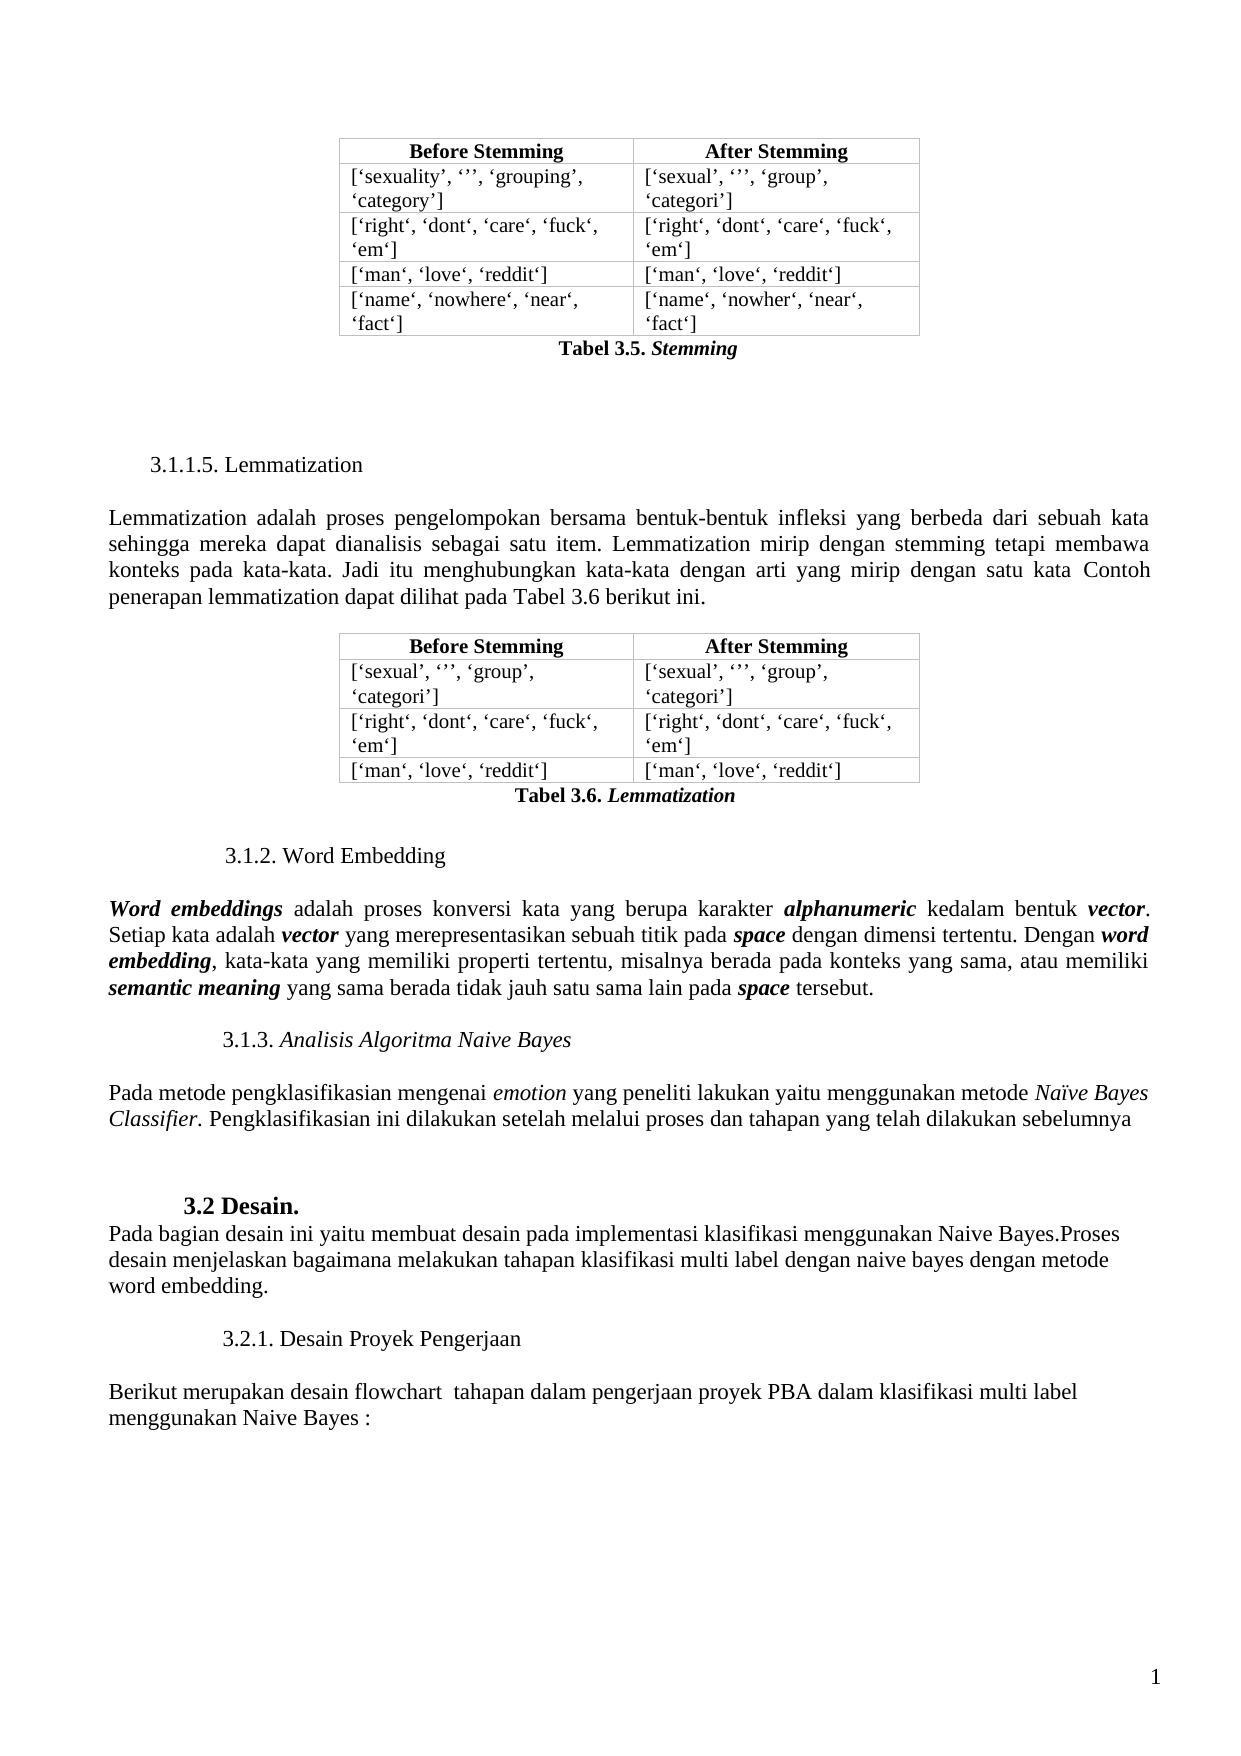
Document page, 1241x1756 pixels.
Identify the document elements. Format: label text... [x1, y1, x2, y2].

subtitle 3.2.1. Desain Proyek Pengerjaan [222, 1325, 1151, 1351]
table_cell [‘right‘, ‘dont‘, ‘care‘, ‘fuck‘, ‘em‘] [634, 709, 919, 757]
table_cell [‘man‘, ‘love‘, ‘reddit‘] [340, 758, 633, 782]
table_cell [‘sexual’, ‘’’, ‘group’, ‘categori’] [340, 660, 633, 708]
table_header Before Stemming [340, 139, 633, 163]
table_cell [‘name‘, ‘nowher‘, ‘near‘, ‘fact‘] [634, 287, 919, 335]
subtitle 3.1.1.5. Lemmatization [150, 451, 1151, 477]
table_cell [‘name‘, ‘nowhere‘, ‘near‘, ‘fact‘] [340, 287, 633, 335]
table_cell [‘sexuality’, ‘’’, ‘grouping’, ‘category’] [340, 164, 633, 212]
table_header After Stemming [634, 634, 919, 658]
text Berikut merupakan desain flowchart tahapan dalam pengerjaan proyek PBA dalam klasifikasi multi label menggunakan Naive Bayes : [108, 1378, 1151, 1430]
text Tabel 3.6. Lemmatization [481, 783, 1151, 807]
text Tabel 3.5. Stemming [556, 336, 1151, 360]
text Pada metode pengklasifikasian mengenai emotion yang peneliti lakukan yaitu menggunakan metode Naïve Bayes Classifier. Pengklasifikasian ini dilakukan setelah melalui proses dan tahapan yang telah dilakukan sebelumnya [108, 1079, 1151, 1132]
table_cell [‘man‘, ‘love‘, ‘reddit‘] [634, 758, 919, 782]
subtitle 3.1.2. Word Embedding [225, 842, 1151, 868]
table_cell [‘sexual’, ‘’’, ‘group’, ‘categori’] [634, 164, 919, 212]
table_header Before Stemming [340, 634, 633, 658]
text Pada bagian desain ini yaitu membuat desain pada implementasi klasifikasi menggunakan Naive Bayes.Proses desain menjelaskan bagaimana melakukan tahapan klasifikasi multi label dengan naive bayes dengan metode word embedding. [108, 1219, 1151, 1299]
table_cell [‘right‘, ‘dont‘, ‘care‘, ‘fuck‘, ‘em‘] [340, 709, 633, 757]
table_cell [‘man‘, ‘love‘, ‘reddit‘] [634, 262, 919, 286]
table_cell [‘right‘, ‘dont‘, ‘care‘, ‘fuck‘, ‘em‘] [340, 213, 633, 261]
table_cell [‘sexual’, ‘’’, ‘group’, ‘categori’] [634, 660, 919, 708]
text Word embeddings adalah proses konversi kata yang berupa karakter alphanumeric kedalam bentuk vector. Setiap kata adalah vector yang merepresentasikan sebuah titik pada space dengan dimensi tertentu. Dengan word embedding, kata-kata yang memiliki properti tertentu, misalnya berada pada konteks yang sama, atau memiliki semantic meaning yang sama berada tidak jauh satu sama lain pada space tersebut. [108, 895, 1151, 1000]
text Lemmatization adalah proses pengelompokan bersama bentuk-bentuk infleksi yang berbeda dari sebuah kata sehingga mereka dapat dianalisis sebagai satu item. Lemmatization mirip dengan stemming tetapi membawa konteks pada kata-kata. Jadi itu menghubungkan kata-kata dengan arti yang mirip dengan satu kata Contoh penerapan lemmatization dapat dilihat pada Tabel 3.6 berikut ini. [108, 504, 1151, 609]
subtitle 3.2 Desain. [108, 1191, 1009, 1219]
table_cell [‘man‘, ‘love‘, ‘reddit‘] [340, 262, 633, 286]
table_header After Stemming [634, 139, 919, 163]
table_cell [‘right‘, ‘dont‘, ‘care‘, ‘fuck‘, ‘em‘] [634, 213, 919, 261]
subtitle 3.1.3. Analisis Algoritma Naive Bayes [222, 1026, 1151, 1053]
